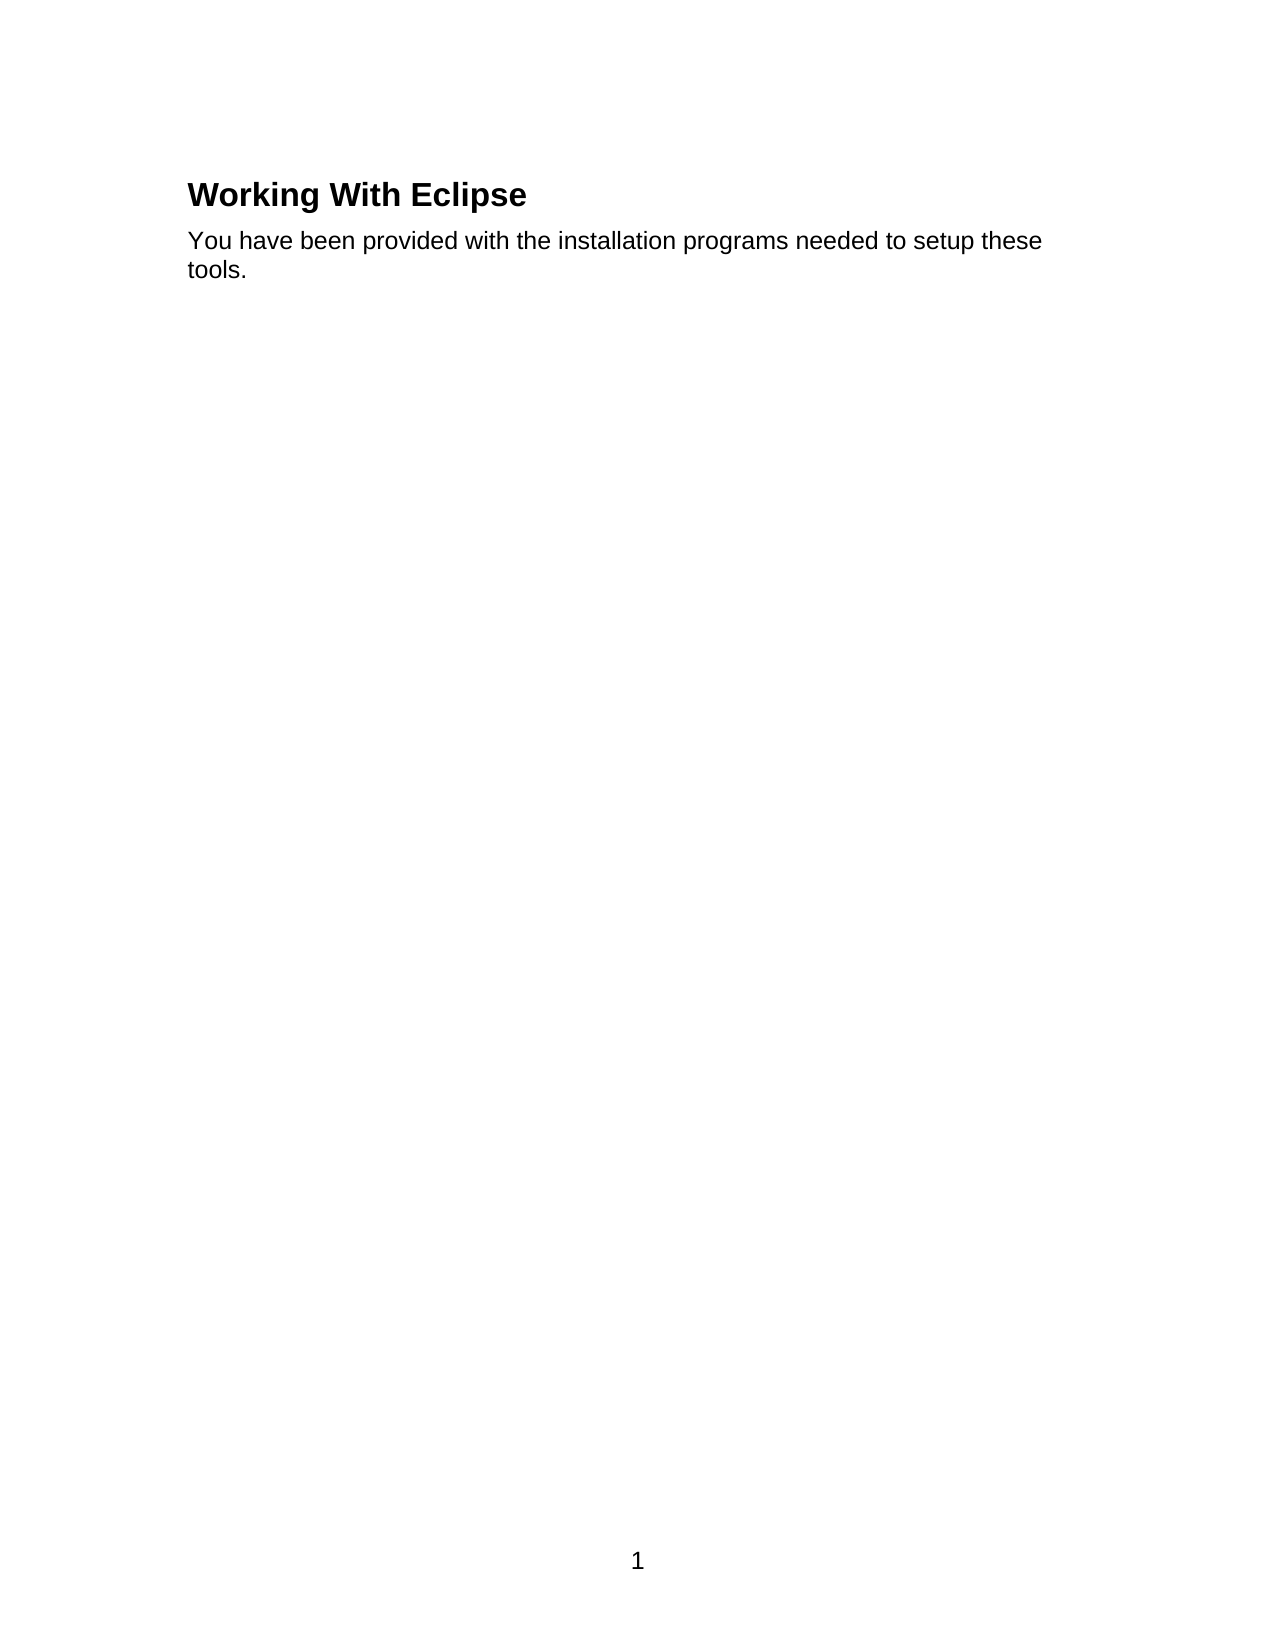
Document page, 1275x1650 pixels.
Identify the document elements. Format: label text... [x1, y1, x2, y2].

subtitle Working With Eclipse [187, 175, 1087, 213]
text You have been provided with the installation programs needed to setup these tools. [187, 226, 1087, 283]
